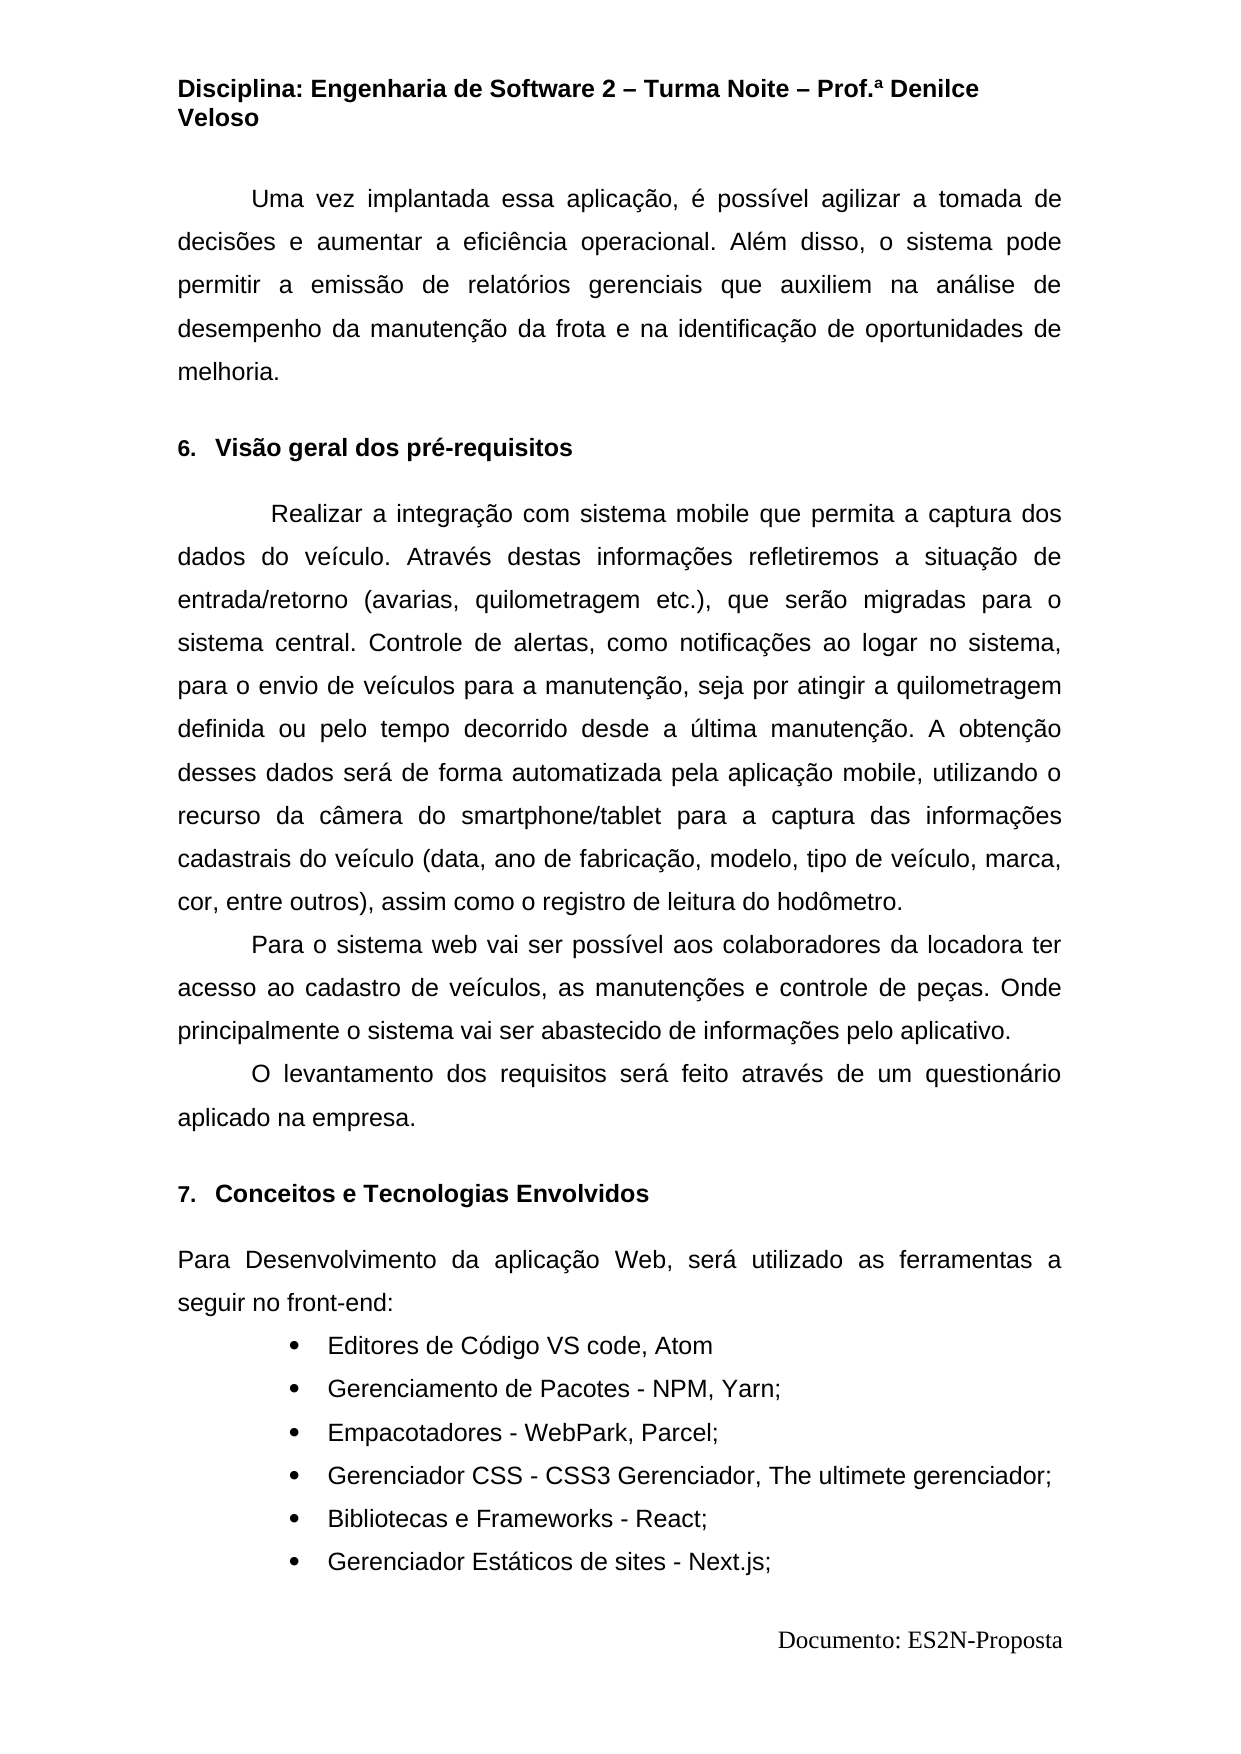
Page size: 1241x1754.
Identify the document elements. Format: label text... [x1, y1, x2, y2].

list Bibliotecas e Frameworks - React; [290, 1504, 1063, 1533]
list Gerenciador Estáticos de sites - Next.js; [290, 1547, 1063, 1576]
list Editores de Código VS code, Atom [290, 1331, 1063, 1360]
list Conceitos e Tecnologias Envolvidos [177, 1179, 1063, 1207]
list Visão geral dos pré-requisitos [177, 433, 1063, 462]
text O levantamento dos requisitos será feito através de um questionário aplicado na empresa. [177, 1059, 1063, 1131]
list Gerenciamento de Pacotes - NPM, Yarn; [290, 1374, 1063, 1403]
text Para o sistema web vai ser possível aos colaboradores da locadora ter acesso ao cadastro de veículos, as manutenções e controle de peças. Onde principalmente o sistema vai ser abastecido de informações pelo aplicativo. [177, 930, 1063, 1045]
list Gerenciador CSS - CSS3 Gerenciador, The ultimete gerenciador; [290, 1461, 1063, 1489]
text Para Desenvolvimento da aplicação Web, será utilizado as ferramentas a seguir no front-end: [177, 1245, 1063, 1317]
text Realizar a integração com sistema mobile que permita a captura dos dados do veículo. Através destas informações refletiremos a situação de entrada/retorno (avarias, quilometragem etc.), que serão migradas para o sistema central. Controle de alertas, como notificações ao logar no sistema, para o envio de veículos para a manutenção, seja por atingir a quilometragem definida ou pelo tempo decorrido desde a última manutenção. A obtenção desses dados será de forma automatizada pela aplicação mobile, utilizando o recurso da câmera do smartphone/tablet para a captura das informações cadastrais do veículo (data, ano de fabricação, modelo, tipo de veículo, marca, cor, entre outros), assim como o registro de leitura do hodômetro. [177, 499, 1063, 916]
list Empacotadores - WebPark, Parcel; [290, 1417, 1063, 1446]
text Uma vez implantada essa aplicação, é possível agilizar a tomada de decisões e aumentar a eficiência operacional. Além disso, o sistema pode permitir a emissão de relatórios gerenciais que auxiliem na análise de desempenho da manutenção da frota e na identificação de oportunidades de melhoria. [177, 184, 1063, 385]
